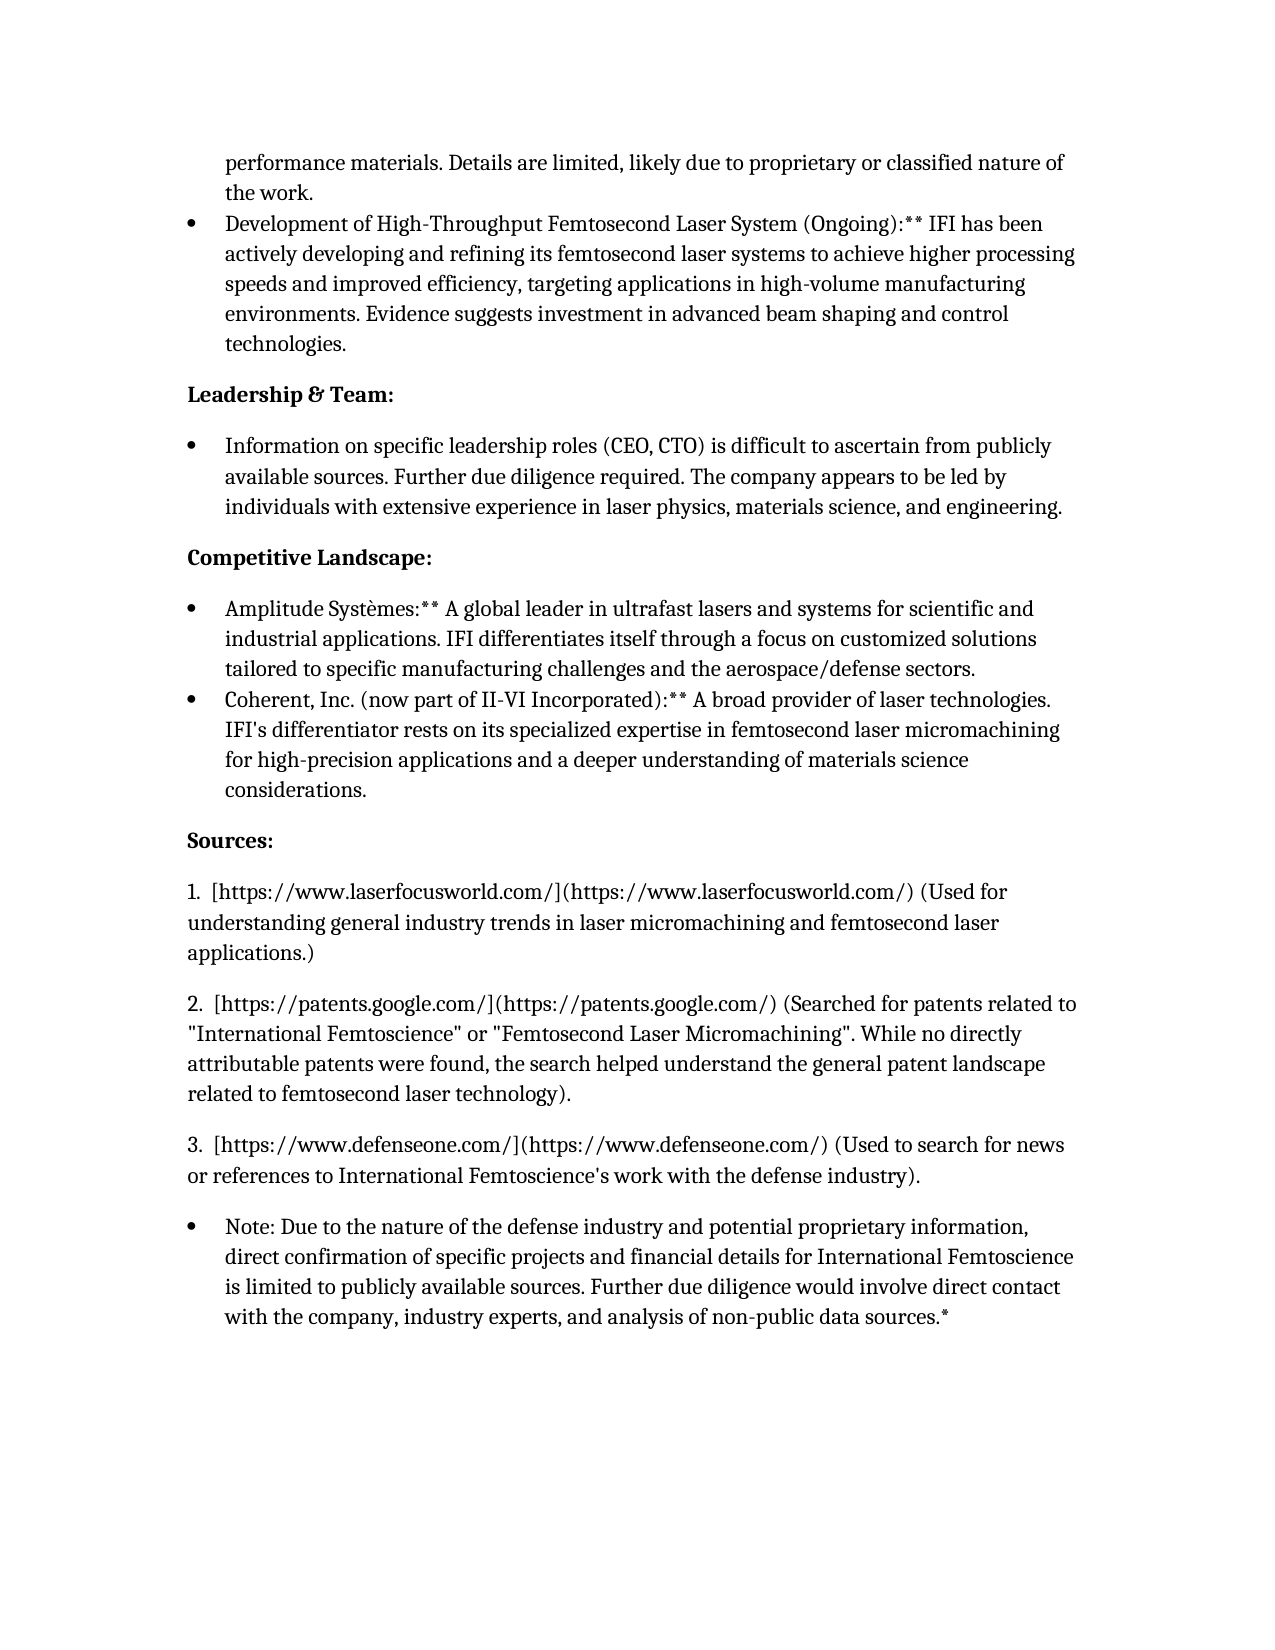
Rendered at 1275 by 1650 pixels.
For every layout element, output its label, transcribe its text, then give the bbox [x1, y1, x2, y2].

list Coherent, Inc. (now part of II-VI Incorporated):** A broad provider of laser technologies. IFI's differentiator rests on its specialized expertise in femtosecond laser micromachining for high-precision applications and a deeper understanding of materials science considerations. [187, 686, 1087, 803]
text Leadership & Team: [187, 382, 1087, 409]
list Development of High-Throughput Femtosecond Laser System (Ongoing):** IFI has been actively developing and refining its femtosecond laser systems to achieve higher processing speeds and improved efficiency, targeting applications in high-volume manufacturing environments. Evidence suggests investment in advanced beam shaping and control technologies. [187, 210, 1087, 358]
list Amplitude Systèmes:** A global leader in ultrafast lasers and systems for scientific and industrial applications. IFI differentiates itself through a focus on customized solutions tailored to specific manufacturing challenges and the aerospace/defense sectors. [187, 596, 1087, 683]
text 3. [https://www.defenseone.com/](https://www.defenseone.com/) (Used to search for news or references to International Femtoscience's work with the defense industry). [187, 1132, 1087, 1189]
text 1. [https://www.laserfocusworld.com/](https://www.laserfocusworld.com/) (Used for understanding general industry trends in laser micromachining and femtosecond laser applications.) [187, 879, 1087, 966]
text Sources: [187, 828, 1087, 854]
list Information on specific leadership roles (CEO, CTO) is difficult to ascertain from publicly available sources. Further due diligence required. The company appears to be led by individuals with extensive experience in laser physics, materials science, and engineering. [187, 433, 1087, 520]
text 2. [https://patents.google.com/](https://patents.google.com/) (Searched for patents related to "International Femtoscience" or "Femtosecond Laser Micromachining". While no directly attributable patents were found, the search helped understand the general patent landscape related to femtosecond laser technology). [187, 991, 1087, 1108]
list Note: Due to the nature of the defense industry and potential proprietary information, direct confirmation of specific projects and financial details for International Femtoscience is limited to publicly available sources. Further due diligence would involve direct contact with the company, industry experts, and analysis of non-public data sources.* [187, 1213, 1087, 1331]
text Competitive Landscape: [187, 545, 1087, 571]
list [187, 150, 1087, 207]
